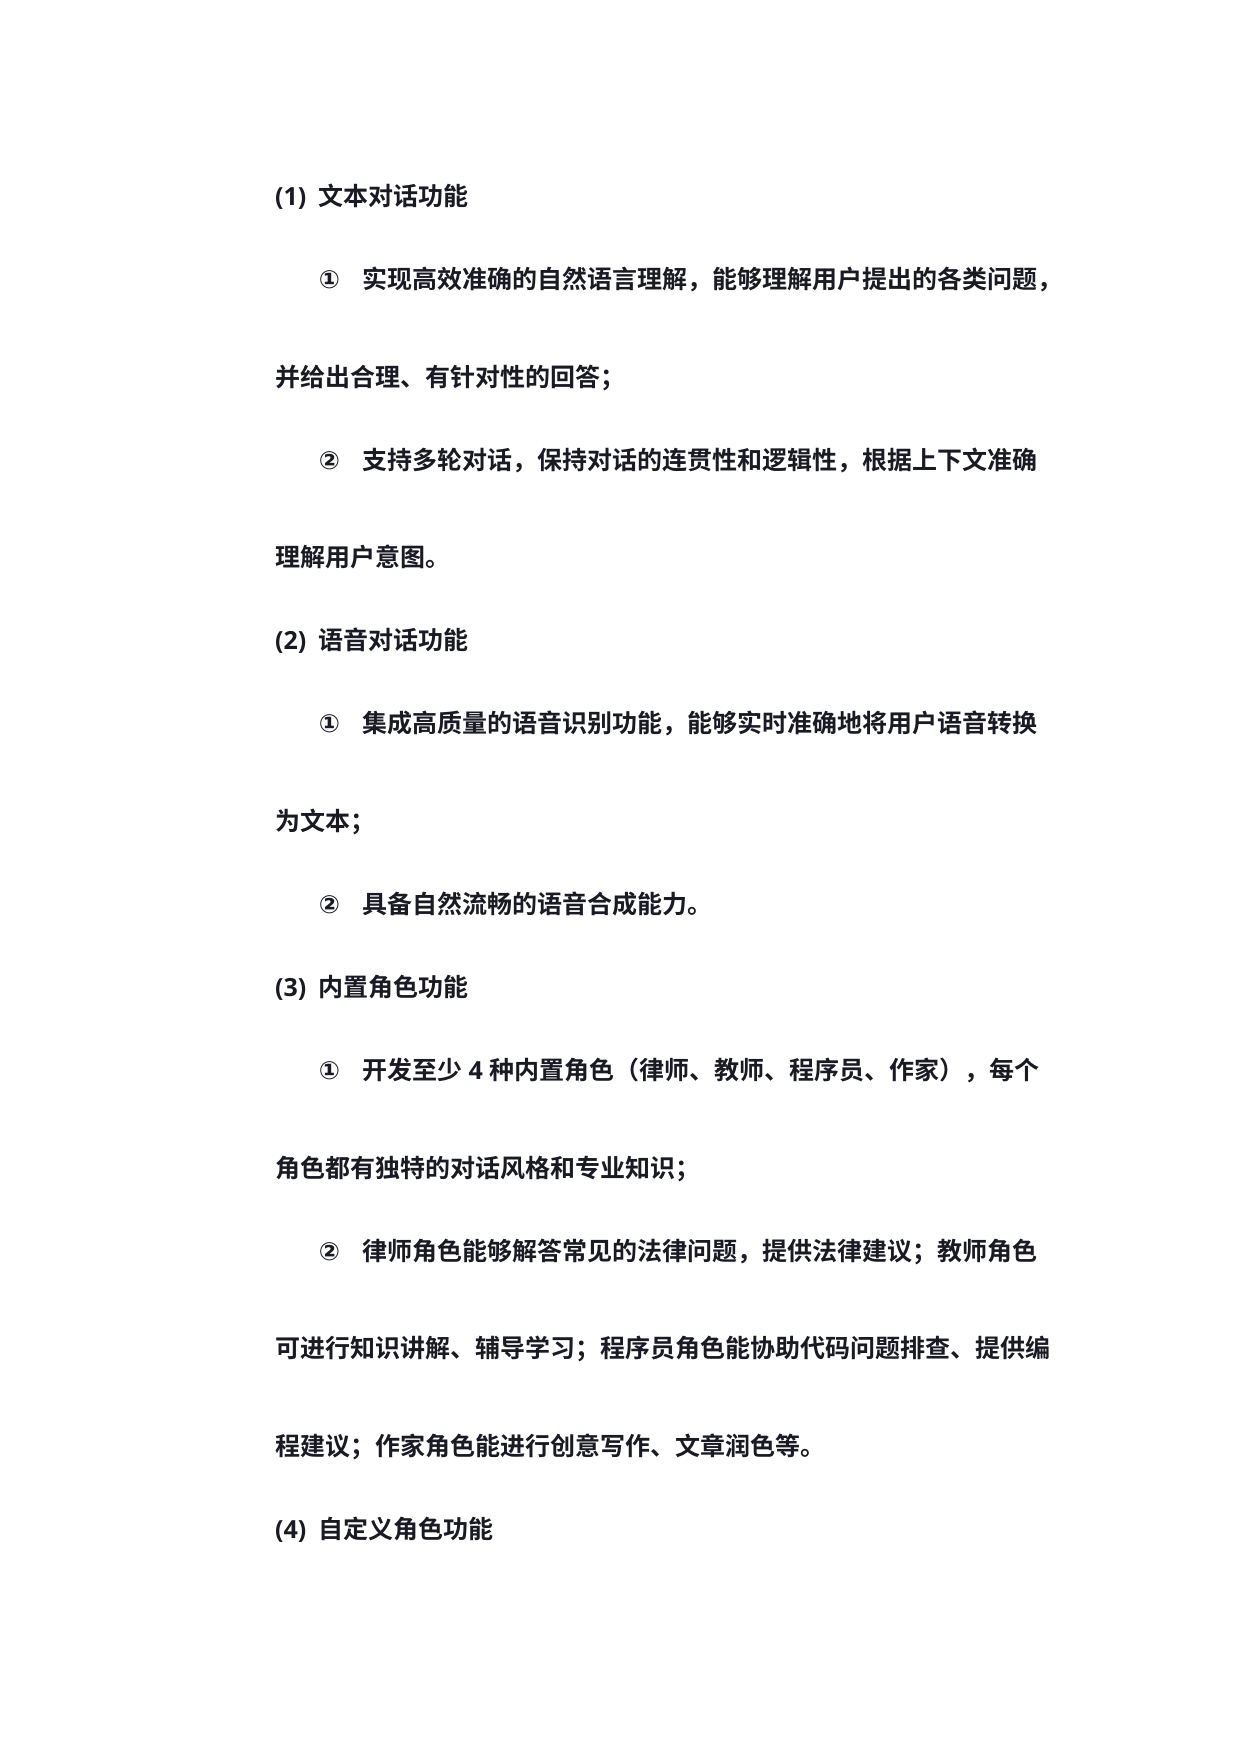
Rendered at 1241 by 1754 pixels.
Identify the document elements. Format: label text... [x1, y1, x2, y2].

list 开发至少 4 种内置角色（律师、教师、程序员、作家），每个角色都有独特的对话风格和专业知识； [275, 1036, 1053, 1199]
list 语音对话功能 [231, 606, 1053, 671]
list 支持多轮对话，保持对话的连贯性和逻辑性，根据上下文准确理解用户意图。 [275, 426, 1053, 588]
list 自定义角色功能 [231, 1495, 1053, 1560]
list 实现高效准确的自然语言理解，能够理解用户提出的各类问题，并给出合理、有针对性的回答； [275, 245, 1053, 408]
list 文本对话功能 [231, 162, 1053, 227]
list 内置角色功能 [231, 953, 1053, 1018]
list 集成高质量的语音识别功能，能够实时准确地将用户语音转换为文本； [275, 689, 1053, 852]
list 具备自然流畅的语音合成能力。 [275, 870, 1053, 935]
list 律师角色能够解答常见的法律问题，提供法律建议；教师角色可进行知识讲解、辅导学习；程序员角色能协助代码问题排查、提供编程建议；作家角色能进行创意写作、文章润色等。 [275, 1217, 1053, 1477]
